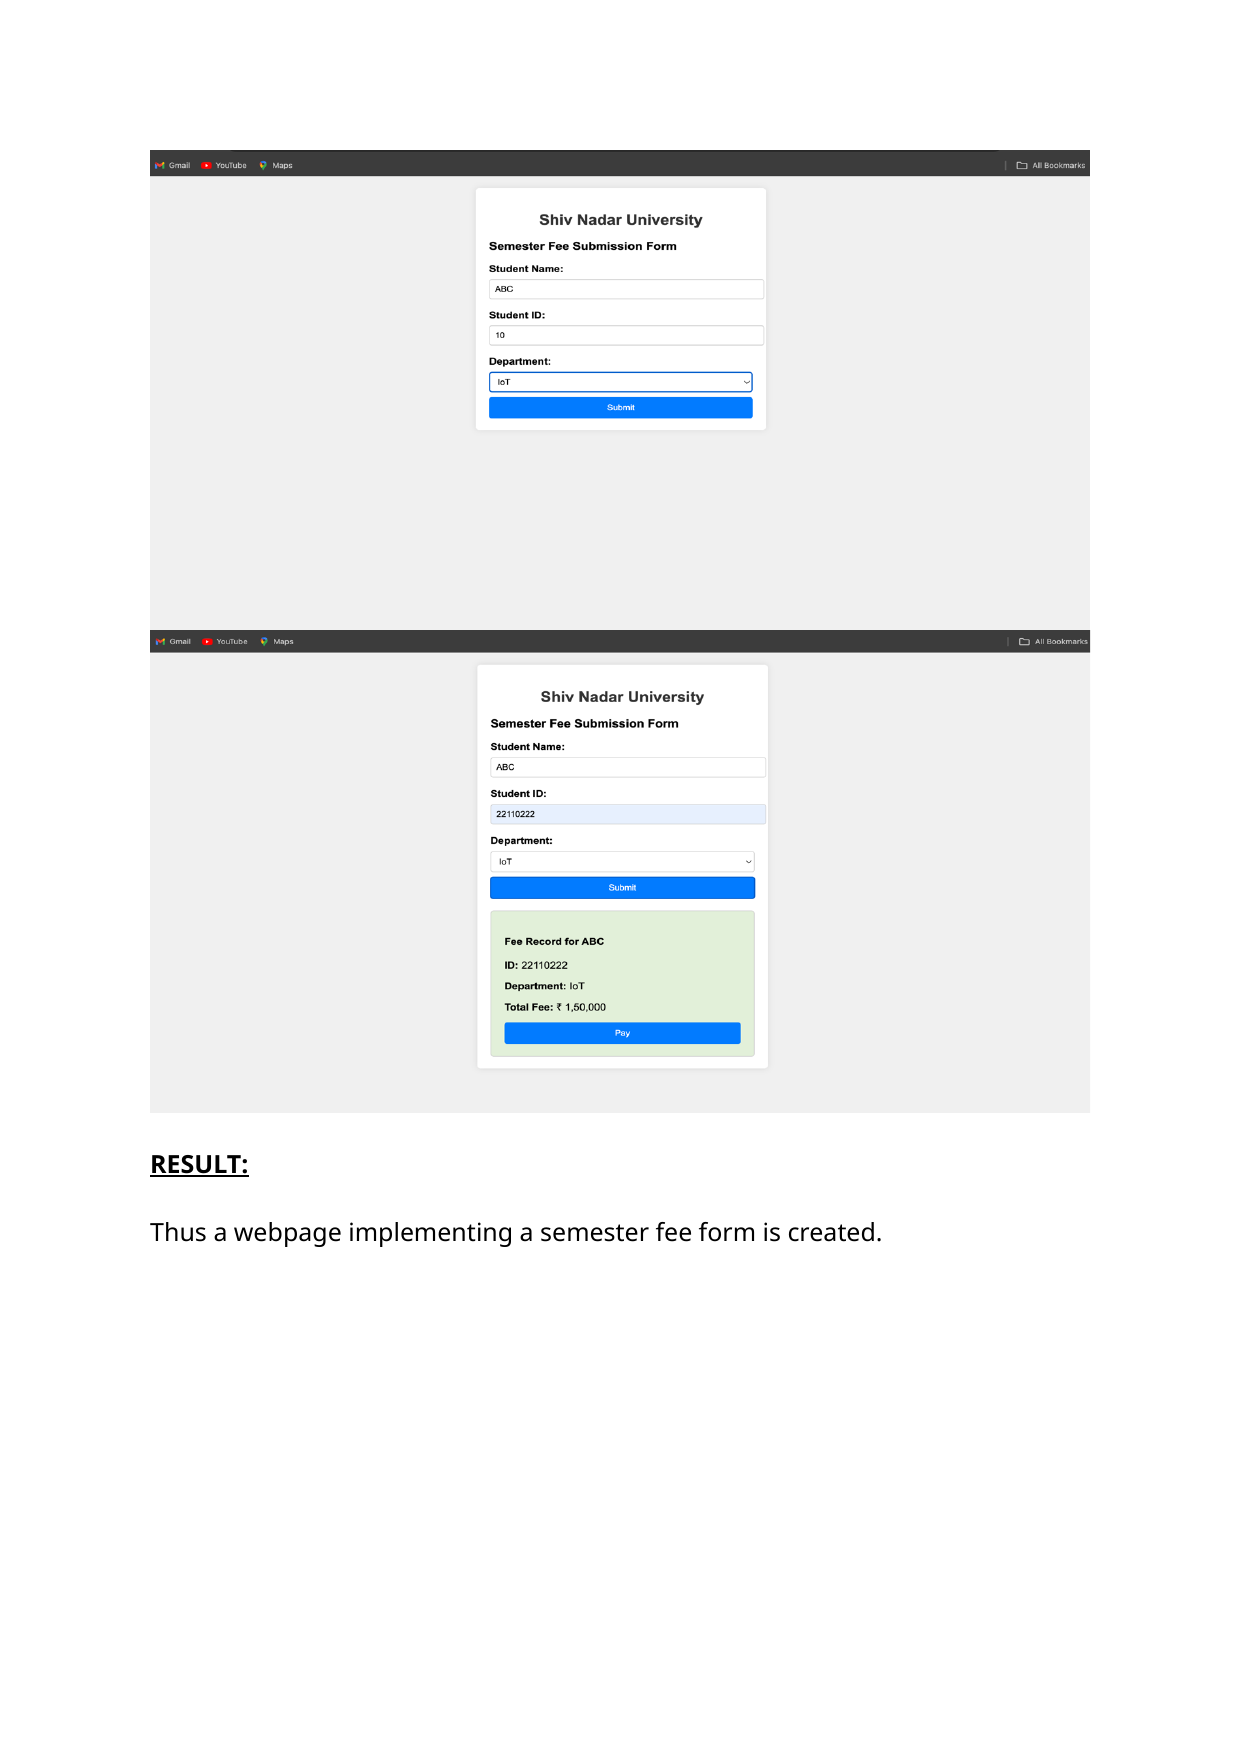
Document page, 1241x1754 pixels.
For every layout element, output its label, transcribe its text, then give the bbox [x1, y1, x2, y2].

text RESULT: [150, 1146, 1090, 1180]
text Thus a webpage implementing a semester fee form is created. [150, 1214, 1090, 1248]
picture [150, 150, 1091, 1113]
